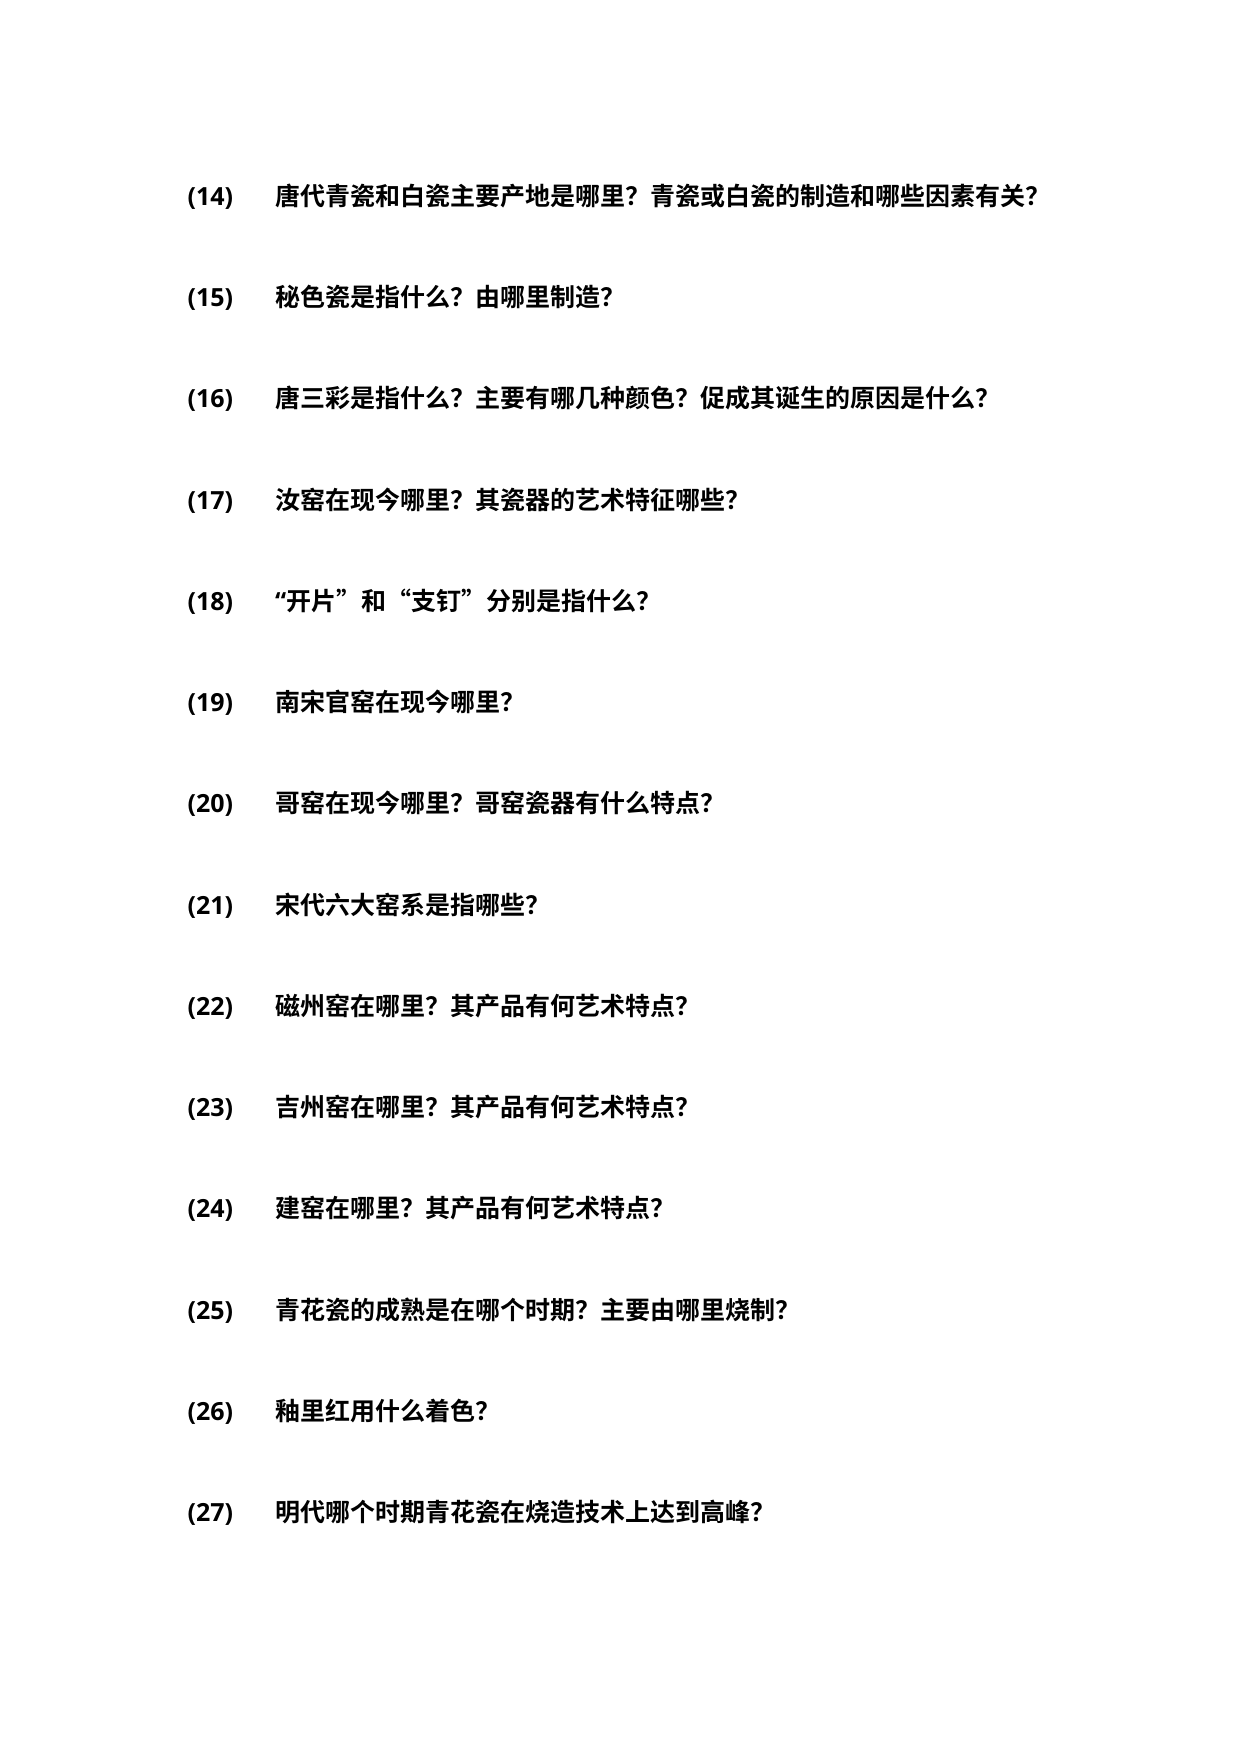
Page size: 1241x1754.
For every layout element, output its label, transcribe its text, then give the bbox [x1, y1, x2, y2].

list “开片”和“支钉”分别是指什么？ [187, 567, 1053, 632]
list 建窑在哪里？其产品有何艺术特点？ [187, 1174, 1053, 1239]
list 青花瓷的成熟是在哪个时期？主要由哪里烧制？ [187, 1276, 1053, 1341]
list 唐代青瓷和白瓷主要产地是哪里？青瓷或白瓷的制造和哪些因素有关？ [187, 162, 1053, 227]
list 吉州窑在哪里？其产品有何艺术特点？ [187, 1073, 1053, 1138]
list 南宋官窑在现今哪里？ [187, 668, 1053, 733]
list 唐三彩是指什么？主要有哪几种颜色？促成其诞生的原因是什么？ [187, 364, 1053, 429]
list 哥窑在现今哪里？哥窑瓷器有什么特点？ [187, 769, 1053, 834]
list 釉里红用什么着色？ [187, 1377, 1053, 1442]
list 秘色瓷是指什么？由哪里制造？ [187, 263, 1053, 328]
list 汝窑在现今哪里？其瓷器的艺术特征哪些？ [187, 466, 1053, 531]
list 明代哪个时期青花瓷在烧造技术上达到高峰？ [187, 1478, 1053, 1543]
list 宋代六大窑系是指哪些？ [187, 871, 1053, 936]
list 磁州窑在哪里？其产品有何艺术特点？ [187, 972, 1053, 1037]
